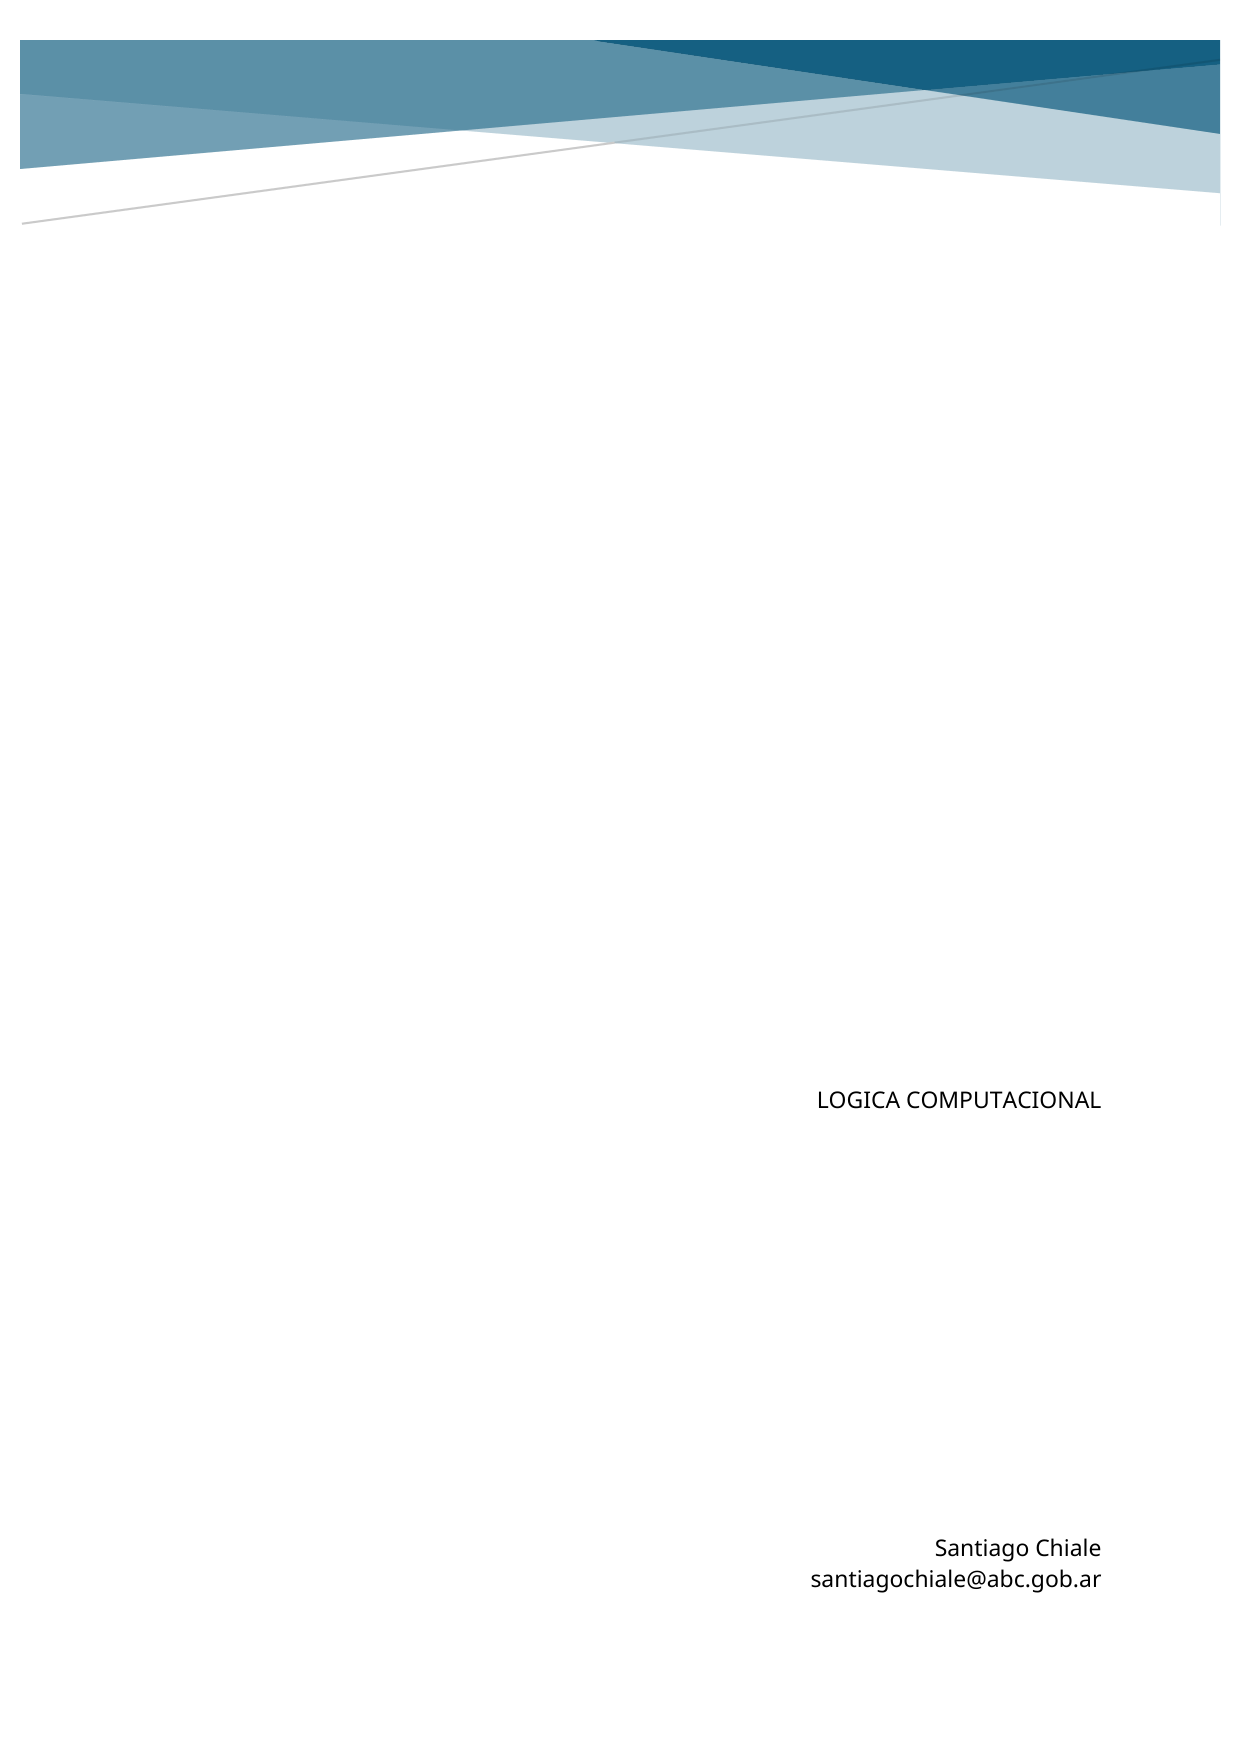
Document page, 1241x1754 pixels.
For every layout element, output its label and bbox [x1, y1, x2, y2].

picture [20, 40, 1221, 240]
